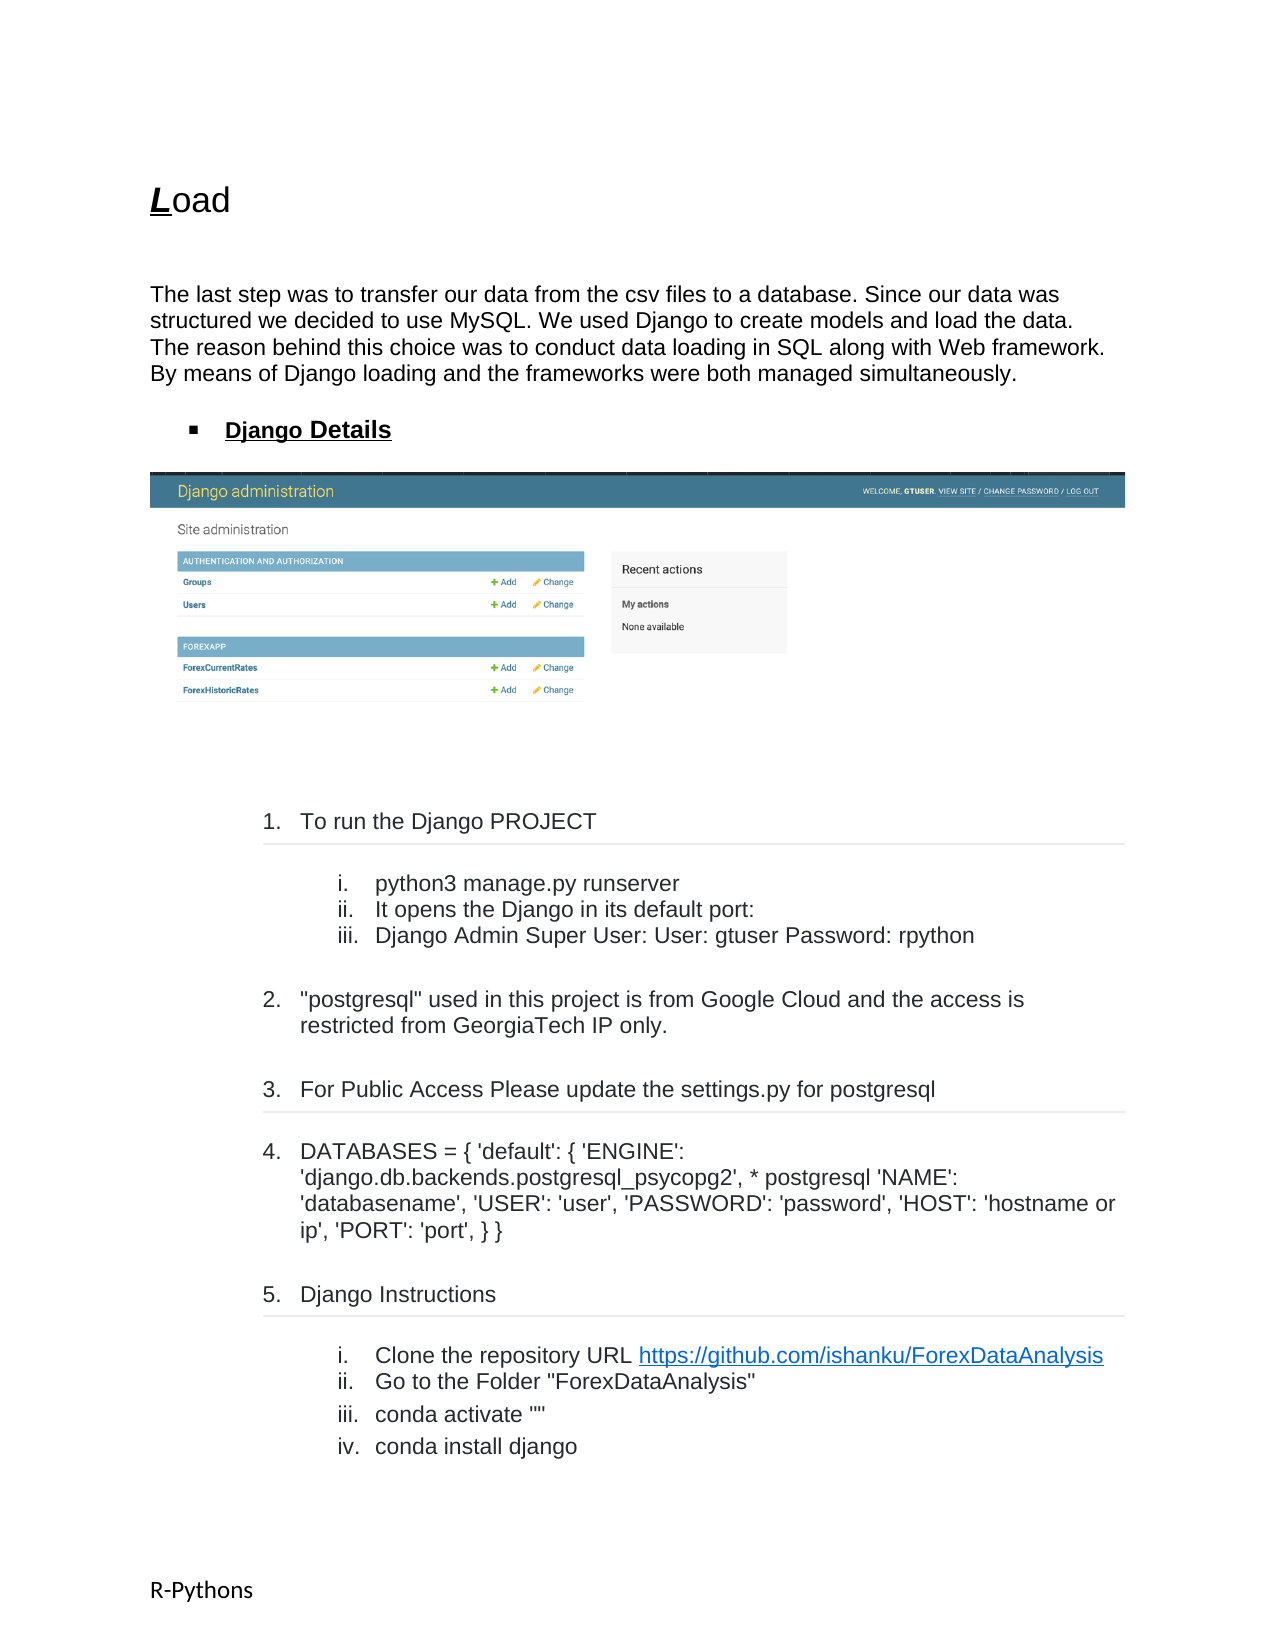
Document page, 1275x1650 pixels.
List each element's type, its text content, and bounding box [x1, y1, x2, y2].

subtitle To run the Django PROJECT [262, 808, 1125, 844]
list Django Details [187, 415, 1125, 444]
subtitle The last step was to transfer our data from the csv files to a database. Since our data was structured we decided to use MySQL. We used Django to create models and load the data. The reason behind this choice was to conduct data loading in SQL along with Web framework. By means of Django loading and the frameworks were both managed simultaneously. [150, 281, 1125, 387]
subtitle For Public Access Please update the settings.py for postgresql [262, 1076, 1125, 1113]
list Clone the repository URL https://github.com/ishanku/ForexDataAnalysis [337, 1342, 1125, 1368]
subtitle Django Instructions [262, 1281, 1125, 1317]
picture [150, 472, 1125, 771]
list Go to the Folder "ForexDataAnalysis" [337, 1368, 1125, 1394]
list Django Admin Super User: User: gtuser Password: rpython [337, 922, 1125, 949]
list It opens the Django in its default port: [337, 896, 1125, 922]
subtitle "postgresql" used in this project is from Google Cloud and the access is restricted from GeorgiaTech IP only. [262, 986, 1125, 1039]
list python3 manage.py runserver [337, 869, 1125, 896]
text Load [150, 179, 1125, 219]
list DATABASES = { 'default': { 'ENGINE': 'django.db.backends.postgresql_psycopg2', * postgresql 'NAME': 'databasename', 'USER': 'user', 'PASSWORD': 'password', 'HOST': 'hostname or ip', 'PORT': 'port', } } [262, 1138, 1125, 1243]
list conda install django [337, 1433, 1125, 1460]
list conda activate "" [337, 1401, 1125, 1427]
